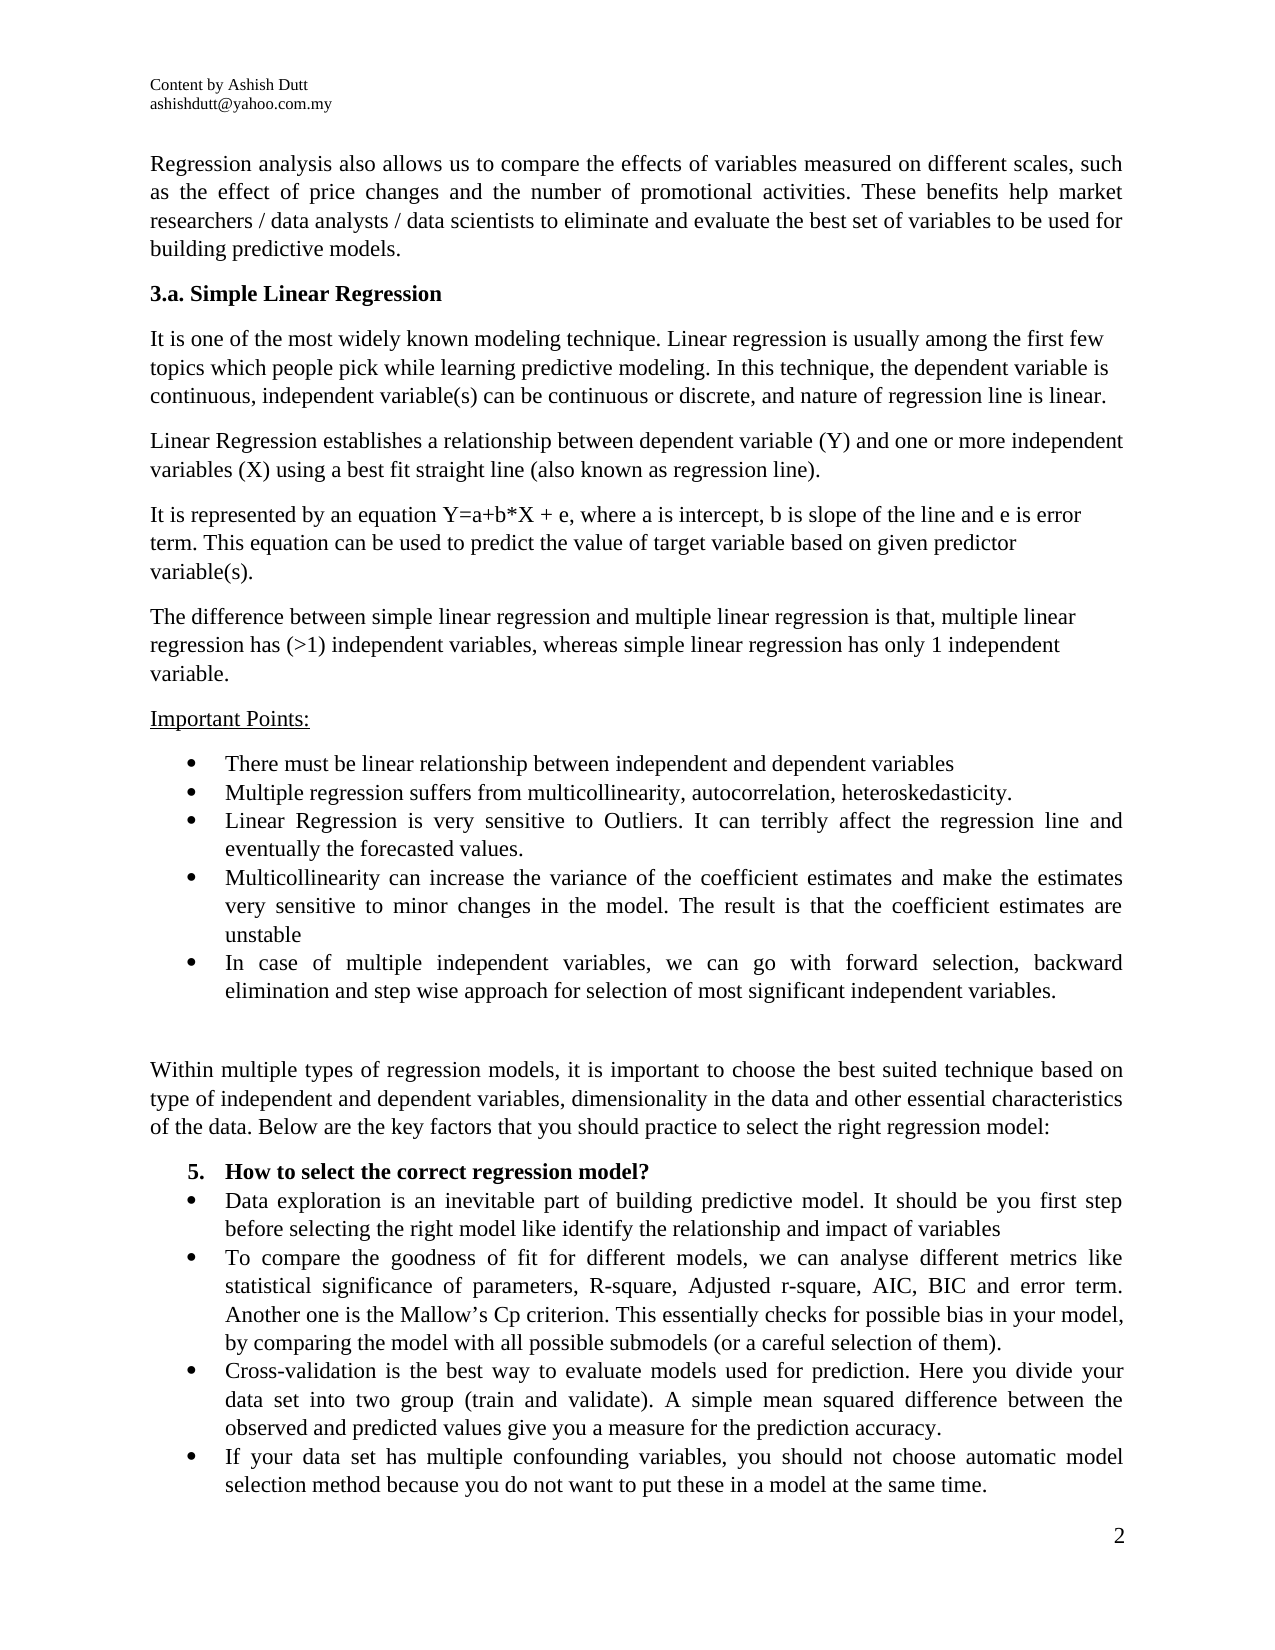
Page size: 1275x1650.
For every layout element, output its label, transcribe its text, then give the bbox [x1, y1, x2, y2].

list To compare the goodness of fit for different models, we can analyse different metrics like statistical significance of parameters, R-square, Adjusted r-square, AIC, BIC and error term. Another one is the Mallow’s Cp criterion. This essentially checks for possible bias in your model, by comparing the model with all possible submodels (or a careful selection of them). [187, 1244, 1125, 1355]
list In case of multiple independent variables, we can go with forward selection, backward elimination and step wise approach for selection of most significant independent variables. [187, 949, 1125, 1004]
text Within multiple types of regression models, it is important to choose the best suited technique based on type of independent and dependent variables, dimensionality in the data and other essential characteristics of the data. Below are the key factors that you should practice to select the right regression model: [150, 1056, 1125, 1140]
list Data exploration is an inevitable part of building predictive model. It should be you first step before selecting the right model like identify the relationship and impact of variables [187, 1187, 1125, 1242]
text It is one of the most widely known modeling technique. Linear regression is usually among the first few topics which people pick while learning predictive modeling. In this technique, the dependent variable is continuous, independent variable(s) can be continuous or discrete, and nature of regression line is linear. [150, 326, 1125, 409]
text The difference between simple linear regression and multiple linear regression is that, multiple linear regression has (>1) independent variables, whereas simple linear regression has only 1 independent variable. [150, 603, 1125, 686]
list There must be linear relationship between independent and dependent variables [187, 750, 1125, 776]
text It is represented by an equation Y=a+b*X + e, where a is intercept, b is slope of the line and e is error term. This equation can be used to predict the value of target variable based on given predictor variable(s). [150, 501, 1125, 584]
text Regression analysis also allows us to compare the effects of variables measured on different scales, such as the effect of price changes and the number of promotional activities. These benefits help market researchers / data analysts / data scientists to eliminate and evaluate the best set of variables to be used for building predictive models. [150, 150, 1125, 262]
list Cross-validation is the best way to evaluate models used for prediction. Here you divide your data set into two group (train and validate). A simple mean squared difference between the observed and predicted values give you a measure for the prediction accuracy. [187, 1357, 1125, 1441]
list How to select the correct regression model? [187, 1158, 1125, 1185]
text Linear Regression establishes a relationship between dependent variable (Y) and one or more independent variables (X) using a best fit straight line (also known as regression line). [150, 427, 1125, 482]
list Linear Regression is very sensitive to Outliers. It can terribly affect the regression line and eventually the forecasted values. [187, 807, 1125, 862]
text 3.a. Simple Linear Regression [150, 280, 1125, 307]
list Multiple regression suffers from multicollinearity, autocorrelation, heteroskedasticity. [187, 778, 1125, 805]
list Multicollinearity can increase the variance of the coefficient estimates and make the estimates very sensitive to minor changes in the model. The result is that the coefficient estimates are unstable [187, 864, 1125, 947]
text Important Points: [150, 705, 1125, 731]
list If your data set has multiple confounding variables, you should not choose automatic model selection method because you do not want to put these in a model at the same time. [187, 1443, 1125, 1498]
